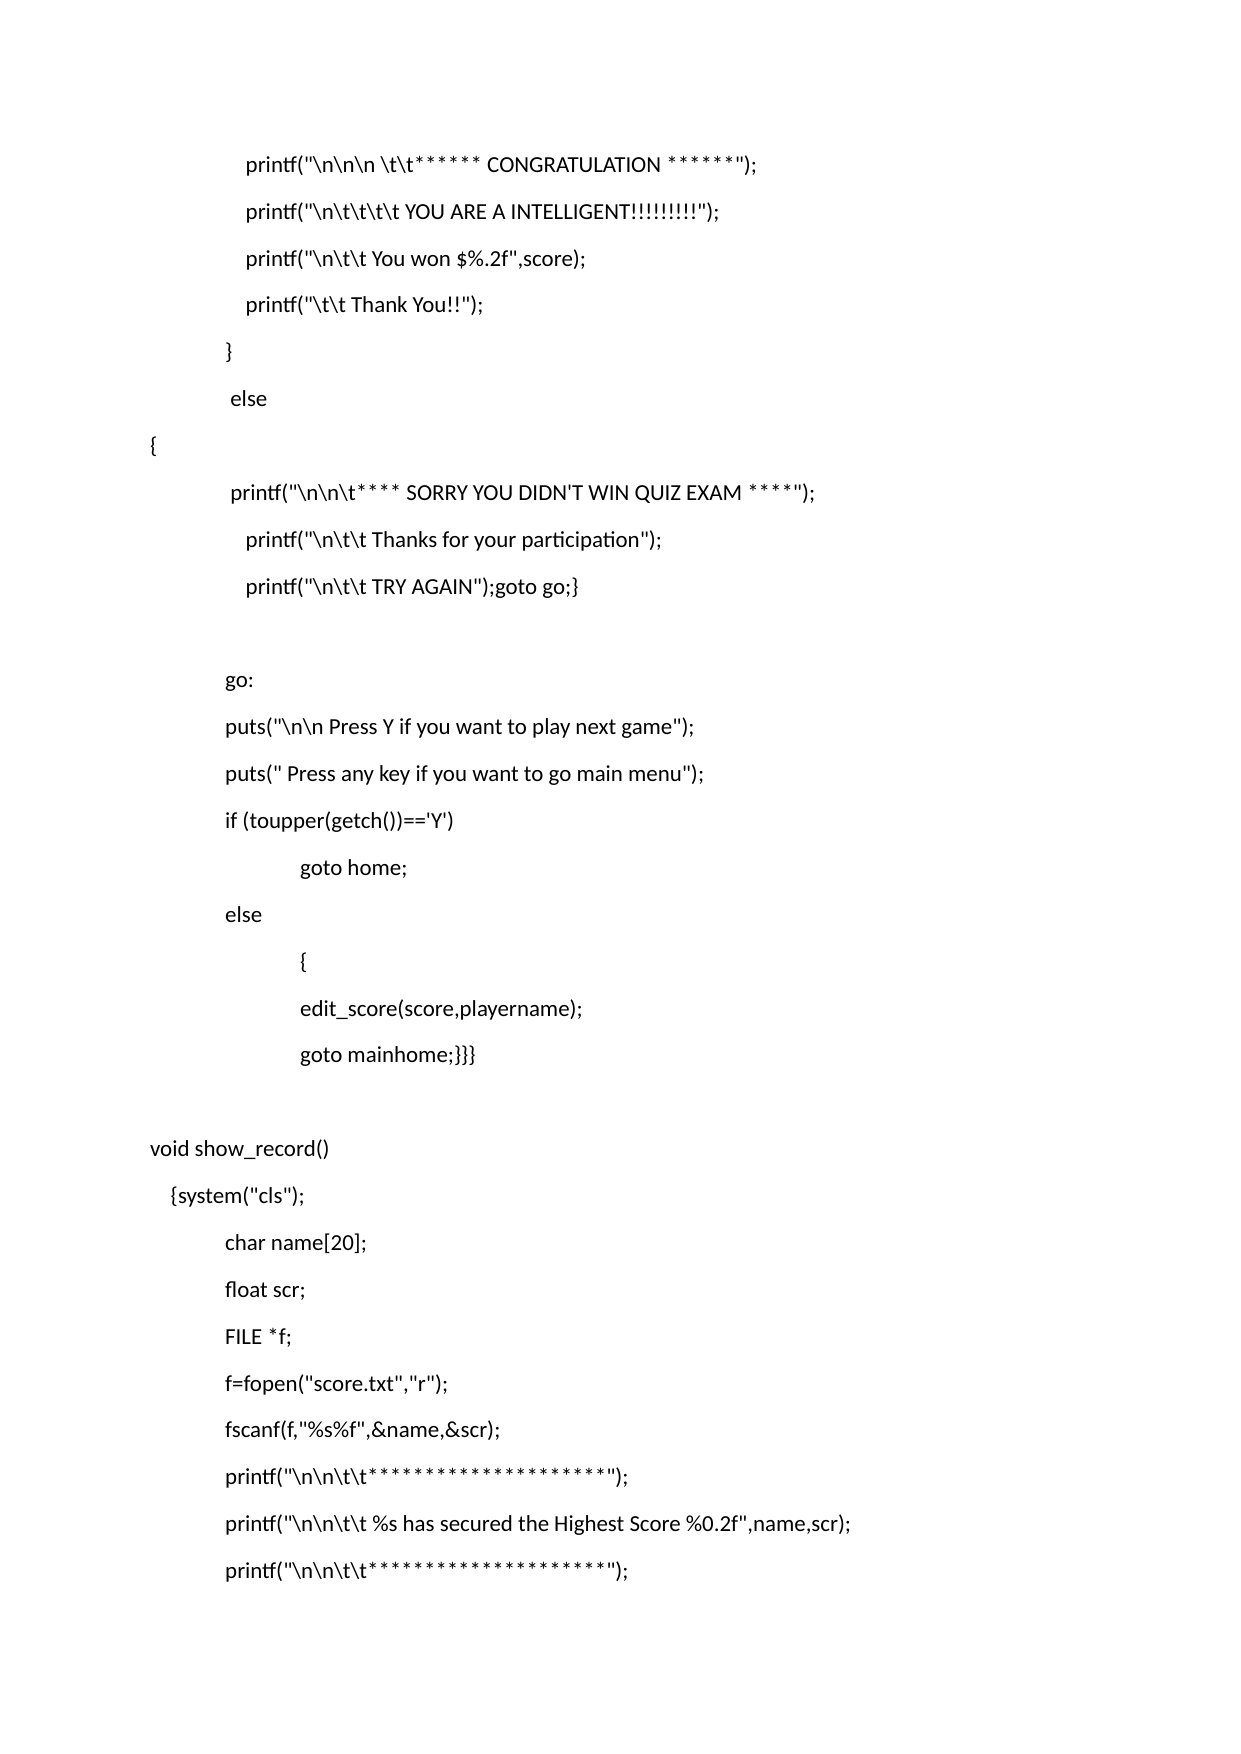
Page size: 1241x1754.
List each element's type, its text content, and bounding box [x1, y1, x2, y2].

text printf("\n\n\t\t*********************"); [150, 1556, 1090, 1584]
text printf("\n\t\t TRY AGAIN");goto go;} [150, 572, 1090, 600]
text goto mainhome;}}} [150, 1041, 1090, 1069]
text printf("\n\t\t You won $%.2f",score); [150, 244, 1090, 272]
text printf("\n\n\t\t*********************"); [150, 1462, 1090, 1491]
text f=fopen("score.txt","r"); [150, 1369, 1090, 1397]
text go: [150, 666, 1090, 694]
text else [150, 900, 1090, 928]
text float scr; [150, 1275, 1090, 1303]
text { [150, 431, 1090, 459]
text } [150, 337, 1090, 366]
text edit_score(score,playername); [150, 994, 1090, 1022]
text printf("\n\n\t\t %s has secured the Highest Score %0.2f",name,scr); [150, 1509, 1090, 1537]
text puts("\n\n Press Y if you want to play next game"); [150, 712, 1090, 741]
text goto home; [150, 853, 1090, 881]
text fscanf(f,"%s%f",&name,&scr); [150, 1416, 1090, 1444]
text void show_record() [150, 1134, 1090, 1162]
text printf("\n\t\t\t\t YOU ARE A INTELLIGENT!!!!!!!!!"); [150, 197, 1090, 225]
text else [150, 384, 1090, 412]
text { [150, 947, 1090, 975]
text FILE *f; [150, 1322, 1090, 1350]
text char name[20]; [150, 1228, 1090, 1256]
text printf("\n\n\n \t\t****** CONGRATULATION ******"); [150, 150, 1090, 178]
text printf("\n\n\t**** SORRY YOU DIDN'T WIN QUIZ EXAM ****"); [150, 478, 1090, 506]
text puts(" Press any key if you want to go main menu"); [150, 759, 1090, 787]
text {system("cls"); [150, 1181, 1090, 1209]
text printf("\t\t Thank You!!"); [150, 291, 1090, 319]
text if (toupper(getch())=='Y') [150, 806, 1090, 834]
text printf("\n\t\t Thanks for your participation"); [150, 525, 1090, 553]
